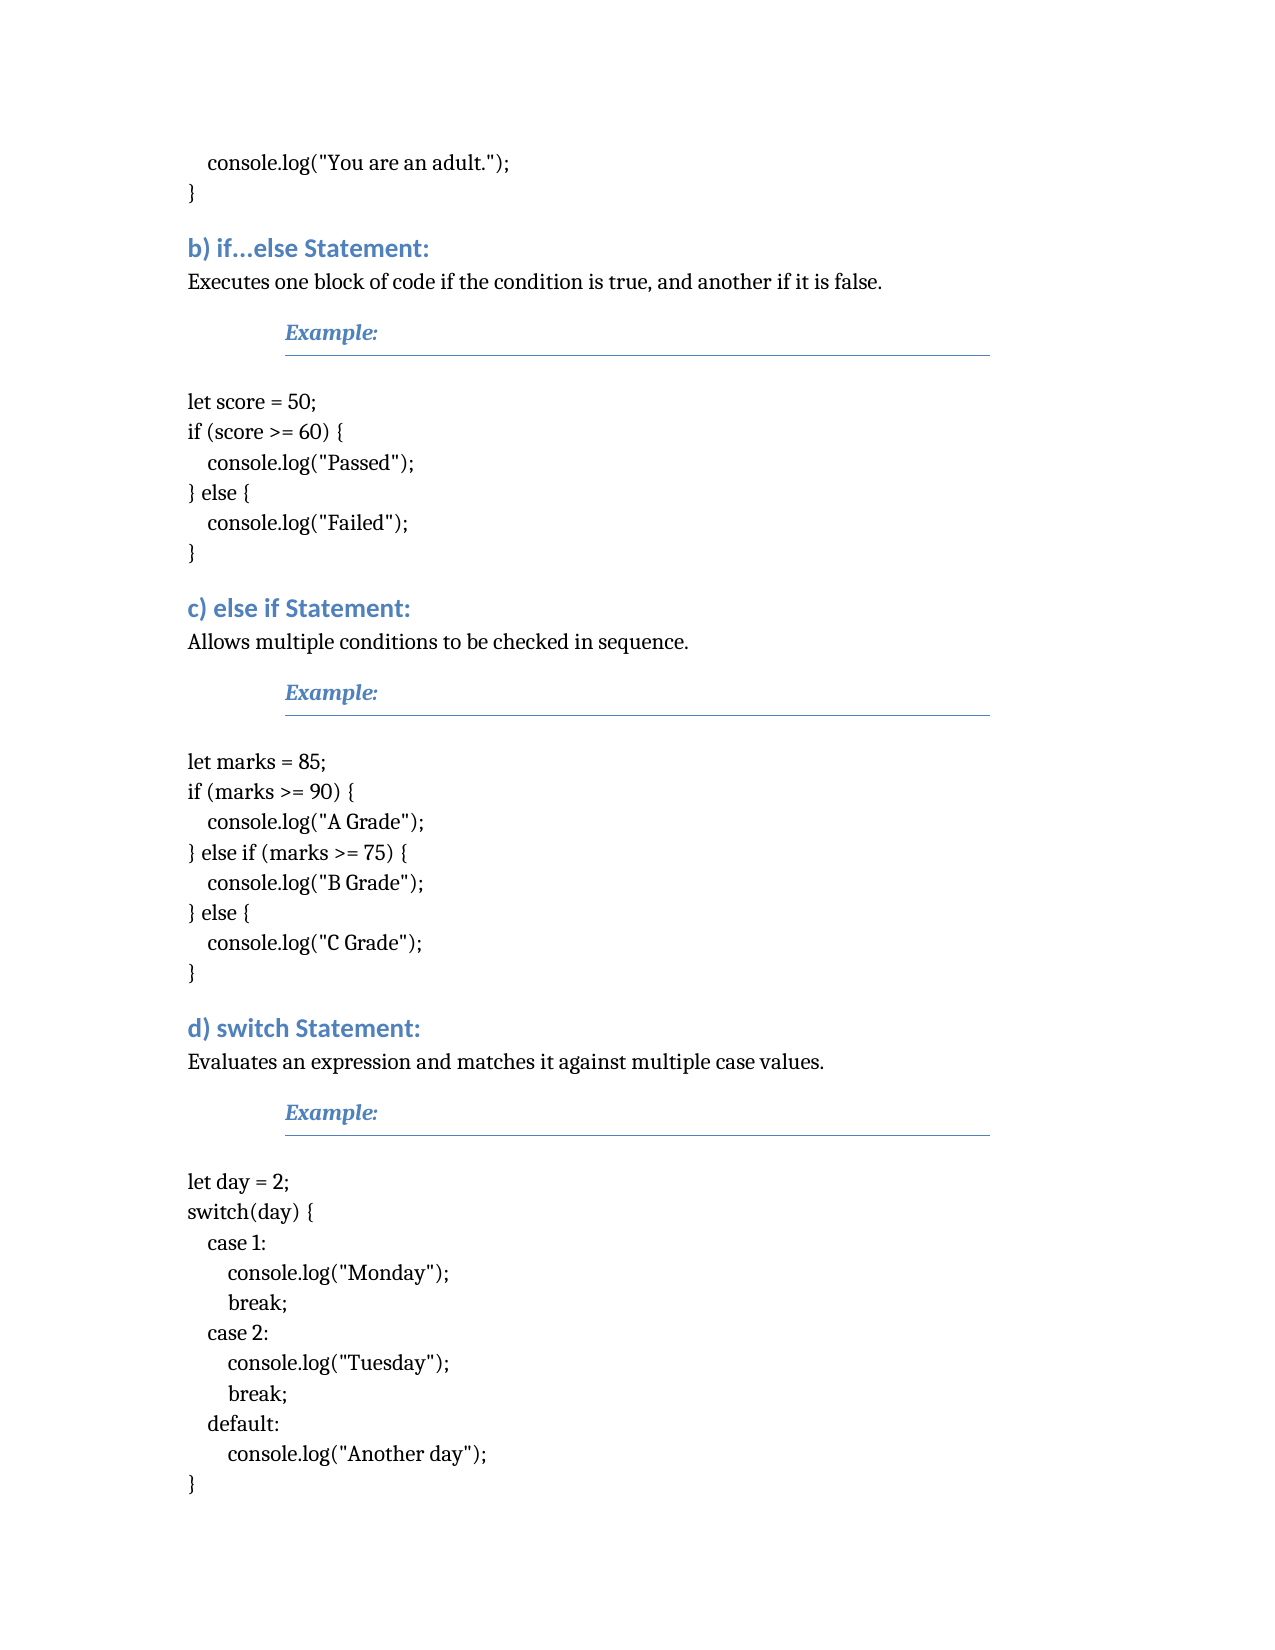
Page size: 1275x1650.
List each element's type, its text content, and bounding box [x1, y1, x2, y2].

text Executes one block of code if the condition is true, and another if it is false. [187, 269, 1087, 296]
subtitle b) if...else Statement: [187, 231, 1087, 264]
text let day = 2; switch(day) { case 1: console.log("Monday"); break; case 2: console.log("Tuesday"); break; default: console.log("Another day"); } [187, 1169, 1087, 1497]
subtitle d) switch Statement: [187, 1011, 1087, 1044]
text Example: [285, 680, 990, 715]
text let score = 50; if (score >= 60) { console.log("Passed"); } else { console.log("Failed"); } [187, 389, 1087, 566]
text Example: [285, 320, 990, 355]
text Example: [285, 1100, 990, 1135]
text Allows multiple conditions to be checked in sequence. [187, 629, 1087, 655]
text let marks = 85; if (marks >= 90) { console.log("A Grade"); } else if (marks >= 75) { console.log("B Grade"); } else { console.log("C Grade"); } [187, 749, 1087, 987]
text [187, 150, 1087, 207]
text Evaluates an expression and matches it against multiple case values. [187, 1049, 1087, 1076]
subtitle c) else if Statement: [187, 591, 1087, 624]
